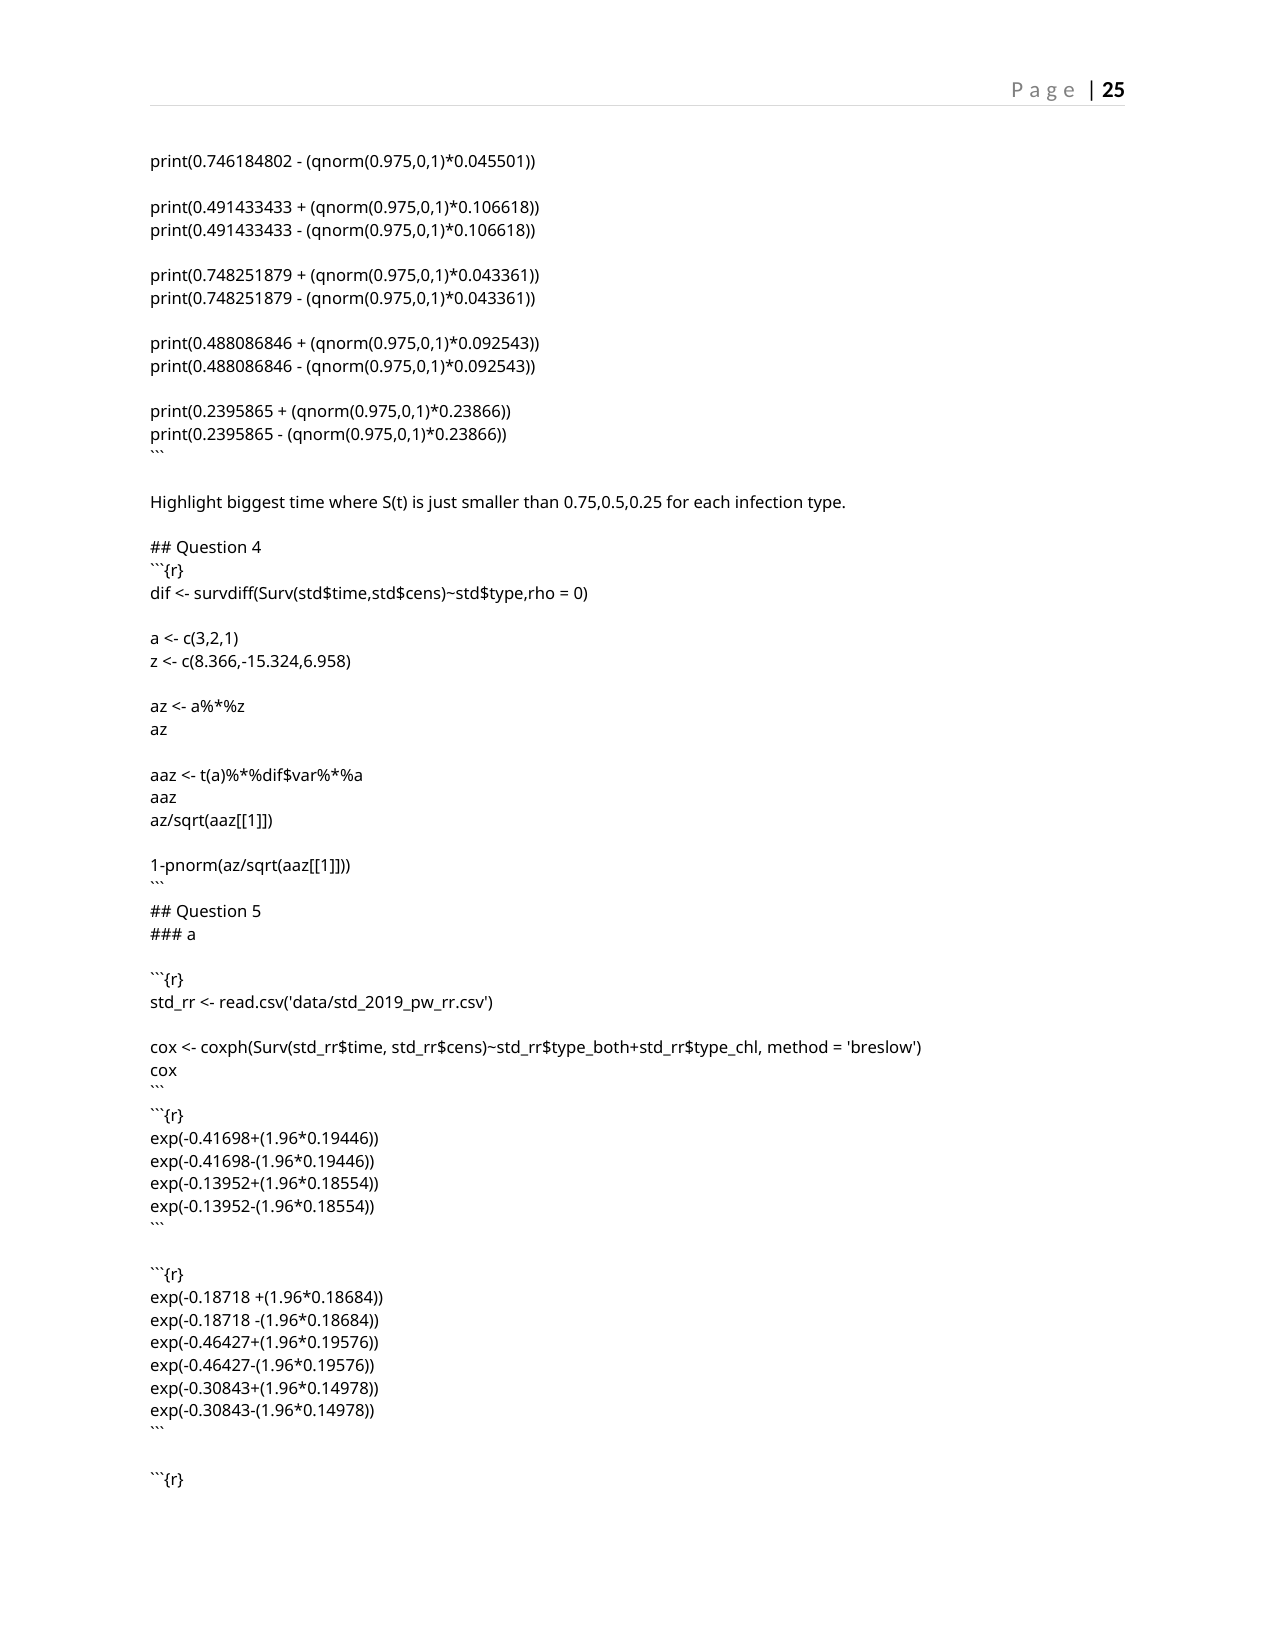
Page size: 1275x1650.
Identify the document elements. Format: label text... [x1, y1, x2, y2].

text ``` [150, 877, 1125, 899]
text exp(-0.46427-(1.96*0.19576)) [150, 1353, 1125, 1376]
text print(0.488086846 + (qnorm(0.975,0,1)*0.092543)) [150, 332, 1125, 354]
text print(0.491433433 + (qnorm(0.975,0,1)*0.106618)) [150, 195, 1125, 218]
text print(0.488086846 - (qnorm(0.975,0,1)*0.092543)) [150, 354, 1125, 377]
text ## Question 5 [150, 899, 1125, 922]
text exp(-0.41698+(1.96*0.19446)) [150, 1126, 1125, 1149]
text ## Question 4 [150, 536, 1125, 559]
text exp(-0.18718 -(1.96*0.18684)) [150, 1308, 1125, 1331]
text z <- c(8.366,-15.324,6.958) [150, 649, 1125, 672]
text ``` [150, 1422, 1125, 1444]
text aaz <- t(a)%*%dif$var%*%a [150, 763, 1125, 786]
text aaz [150, 786, 1125, 808]
text az <- a%*%z [150, 695, 1125, 718]
text ```{r} [150, 967, 1125, 990]
text 1-pnorm(az/sqrt(aaz[[1]])) [150, 854, 1125, 877]
text dif <- survdiff(Surv(std$time,std$cens)~std$type,rho = 0) [150, 581, 1125, 604]
text std_rr <- read.csv('data/std_2019_pw_rr.csv') [150, 990, 1125, 1013]
text ``` [150, 1217, 1125, 1240]
text print(0.491433433 - (qnorm(0.975,0,1)*0.106618)) [150, 218, 1125, 241]
text ``` [150, 1081, 1125, 1104]
text ```{r} [150, 1263, 1125, 1285]
text exp(-0.13952-(1.96*0.18554)) [150, 1194, 1125, 1217]
text ``` [150, 445, 1125, 468]
text exp(-0.13952+(1.96*0.18554)) [150, 1172, 1125, 1194]
text exp(-0.30843+(1.96*0.14978)) [150, 1376, 1125, 1399]
text exp(-0.18718 +(1.96*0.18684)) [150, 1285, 1125, 1308]
text print(0.748251879 - (qnorm(0.975,0,1)*0.043361)) [150, 286, 1125, 309]
text cox <- coxph(Surv(std_rr$time, std_rr$cens)~std_rr$type_both+std_rr$type_chl, method = 'breslow') [150, 1036, 1125, 1058]
text az/sqrt(aaz[[1]]) [150, 808, 1125, 831]
text exp(-0.30843-(1.96*0.14978)) [150, 1399, 1125, 1422]
text ```{r} [150, 559, 1125, 581]
text Highlight biggest time where S(t) is just smaller than 0.75,0.5,0.25 for each infection type. [150, 491, 1125, 513]
text cox [150, 1058, 1125, 1081]
text a <- c(3,2,1) [150, 627, 1125, 649]
text exp(-0.41698-(1.96*0.19446)) [150, 1149, 1125, 1172]
text ```{r} [150, 1467, 1125, 1490]
text az [150, 718, 1125, 740]
text print(0.2395865 - (qnorm(0.975,0,1)*0.23866)) [150, 422, 1125, 445]
text exp(-0.46427+(1.96*0.19576)) [150, 1331, 1125, 1353]
text ```{r} [150, 1104, 1125, 1126]
text ### a [150, 922, 1125, 945]
text print(0.746184802 - (qnorm(0.975,0,1)*0.045501)) [150, 150, 1125, 173]
text print(0.748251879 + (qnorm(0.975,0,1)*0.043361)) [150, 263, 1125, 286]
text print(0.2395865 + (qnorm(0.975,0,1)*0.23866)) [150, 400, 1125, 422]
